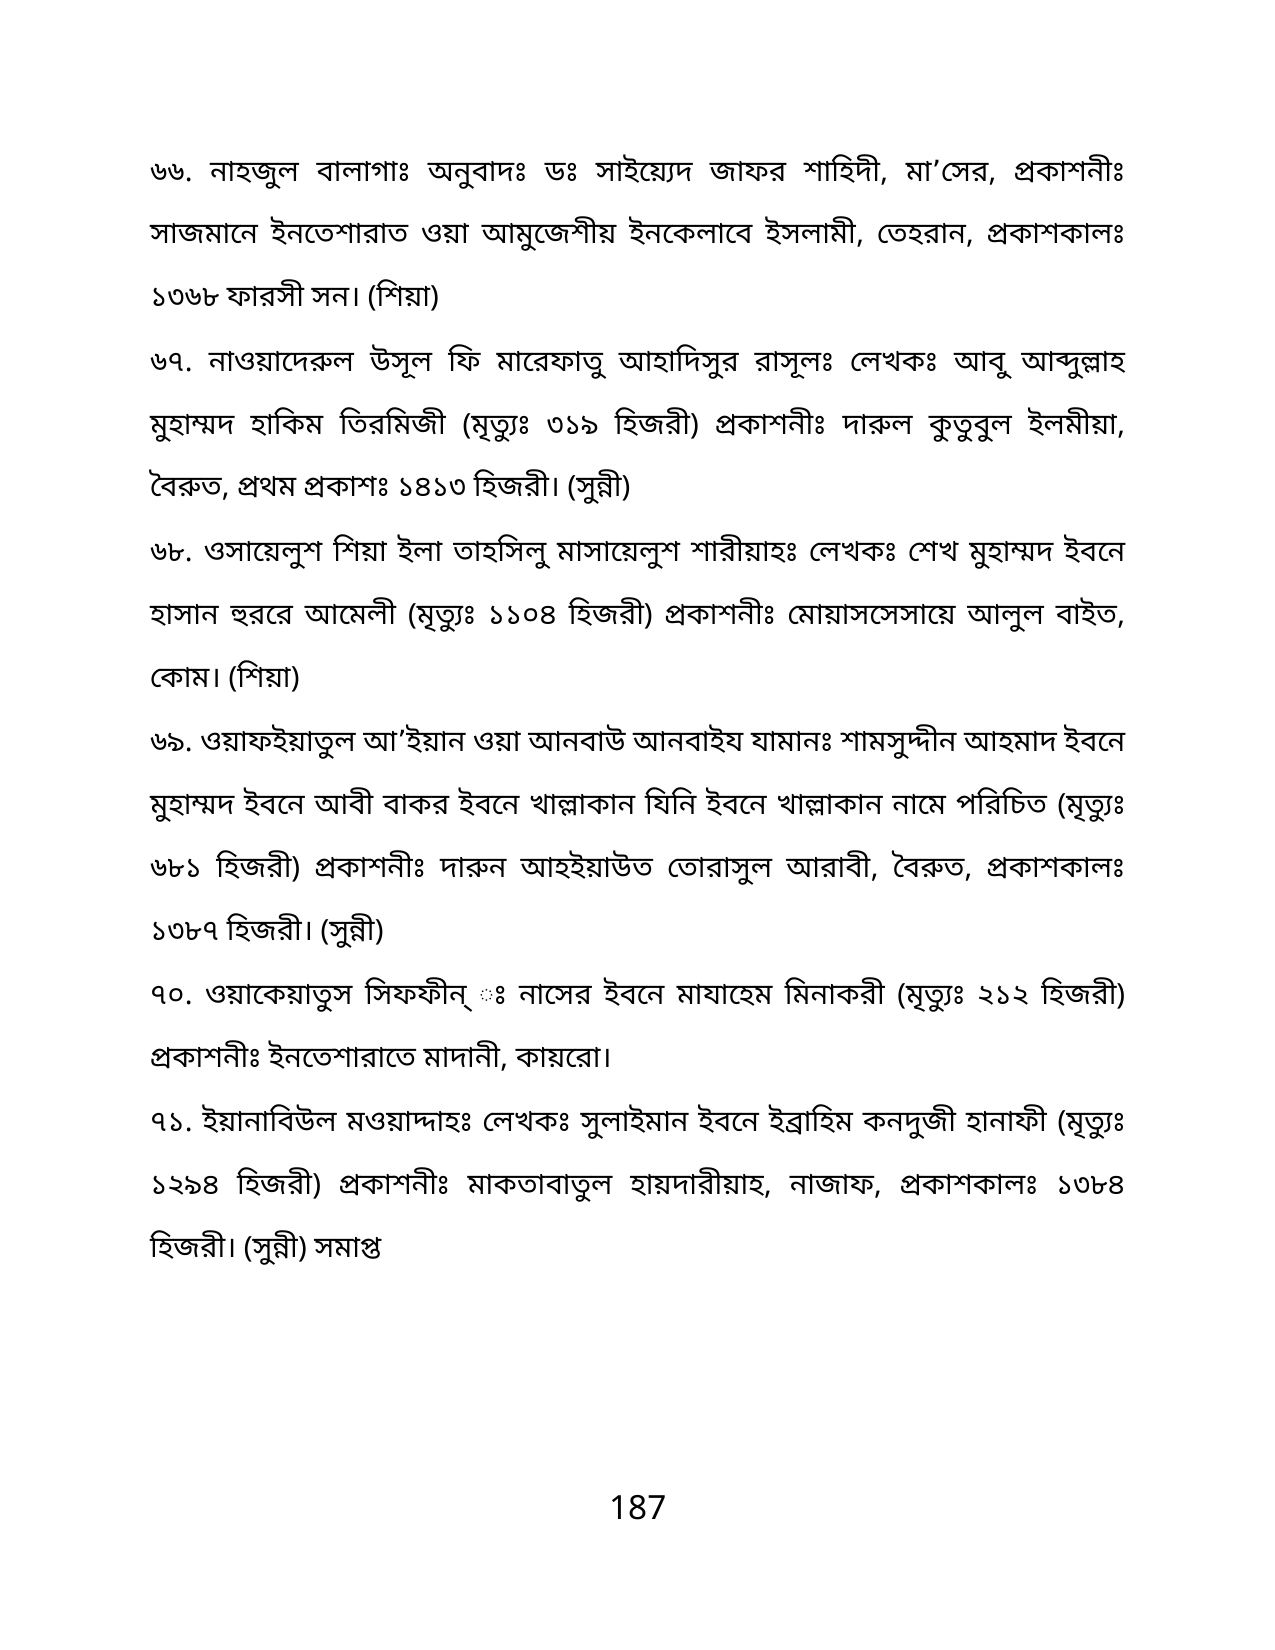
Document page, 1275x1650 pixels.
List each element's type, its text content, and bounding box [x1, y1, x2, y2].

text ৬৭. নাওয়াদেরুল উসূল ফি মারেফাতু আহাদিসুর রাসূলঃ লেখকঃ আবু আব্দুল্লাহ মুহাম্মদ হাকিম তিরমিজী (মৃত্যুঃ ৩১৯ হিজরী) প্রকাশনীঃ দারুল কুতুবুল ইলমীয়া, বৈরুত, প্রথম প্রকাশঃ ১৪১৩ হিজরী। (সুন্নী) [150, 340, 1125, 509]
text ৬৬. নাহজুল বালাগাঃ অনুবাদঃ ডঃ সাইয়্যেদ জাফর শাহিদী, মা’সের, প্রকাশনীঃ সাজমানে ইনতেশারাত ওয়া আমুজেশীয় ইনকেলাবে ইসলামী, তেহরান, প্রকাশকালঃ ১৩৬৮ ফারসী সন। (শিয়া) [150, 150, 1125, 319]
text ৭০. ওয়াকেয়াতুস সিফফীন্ ঃ নাসের ইবনে মাযাহেম মিনাকরী (মৃত্যুঃ ২১২ হিজরী) প্রকাশনীঃ ইনতেশারাতে মাদানী, কায়রো। [150, 973, 1125, 1079]
text ৬৮. ওসায়েলুশ শিয়া ইলা তাহসিলু মাসায়েলুশ শারীয়াহঃ লেখকঃ শেখ মুহাম্মদ ইবনে হাসান হুররে আমেলী (মৃত্যুঃ ১১০৪ হিজরী) প্রকাশনীঃ মোয়াসসেসায়ে আলুল বাইত, কোম। (শিয়া) [150, 530, 1125, 699]
text ৬৯. ওয়াফইয়াতুল আ’ইয়ান ওয়া আনবাউ আনবাইয যামানঃ শামসুদ্দীন আহমাদ ইবনে মুহাম্মদ ইবনে আবী বাকর ইবনে খাল্লাকান যিনি ইবনে খাল্লাকান নামে পরিচিত (মৃত্যুঃ ৬৮১ হিজরী) প্রকাশনীঃ দারুন আহইয়াউত তোরাসুল আরাবী, বৈরুত, প্রকাশকালঃ ১৩৮৭ হিজরী। (সুন্নী) [150, 720, 1125, 952]
text ৭১. ইয়ানাবিউল মওয়াদ্দাহঃ লেখকঃ সুলাইমান ইবনে ইব্রাহিম কনদুজী হানাফী (মৃত্যুঃ ১২৯৪ হিজরী) প্রকাশনীঃ মাকতাবাতুল হায়দারীয়াহ, নাজাফ, প্রকাশকালঃ ১৩৮৪ হিজরী। (সুন্নী) সমাপ্ত [150, 1101, 1125, 1269]
